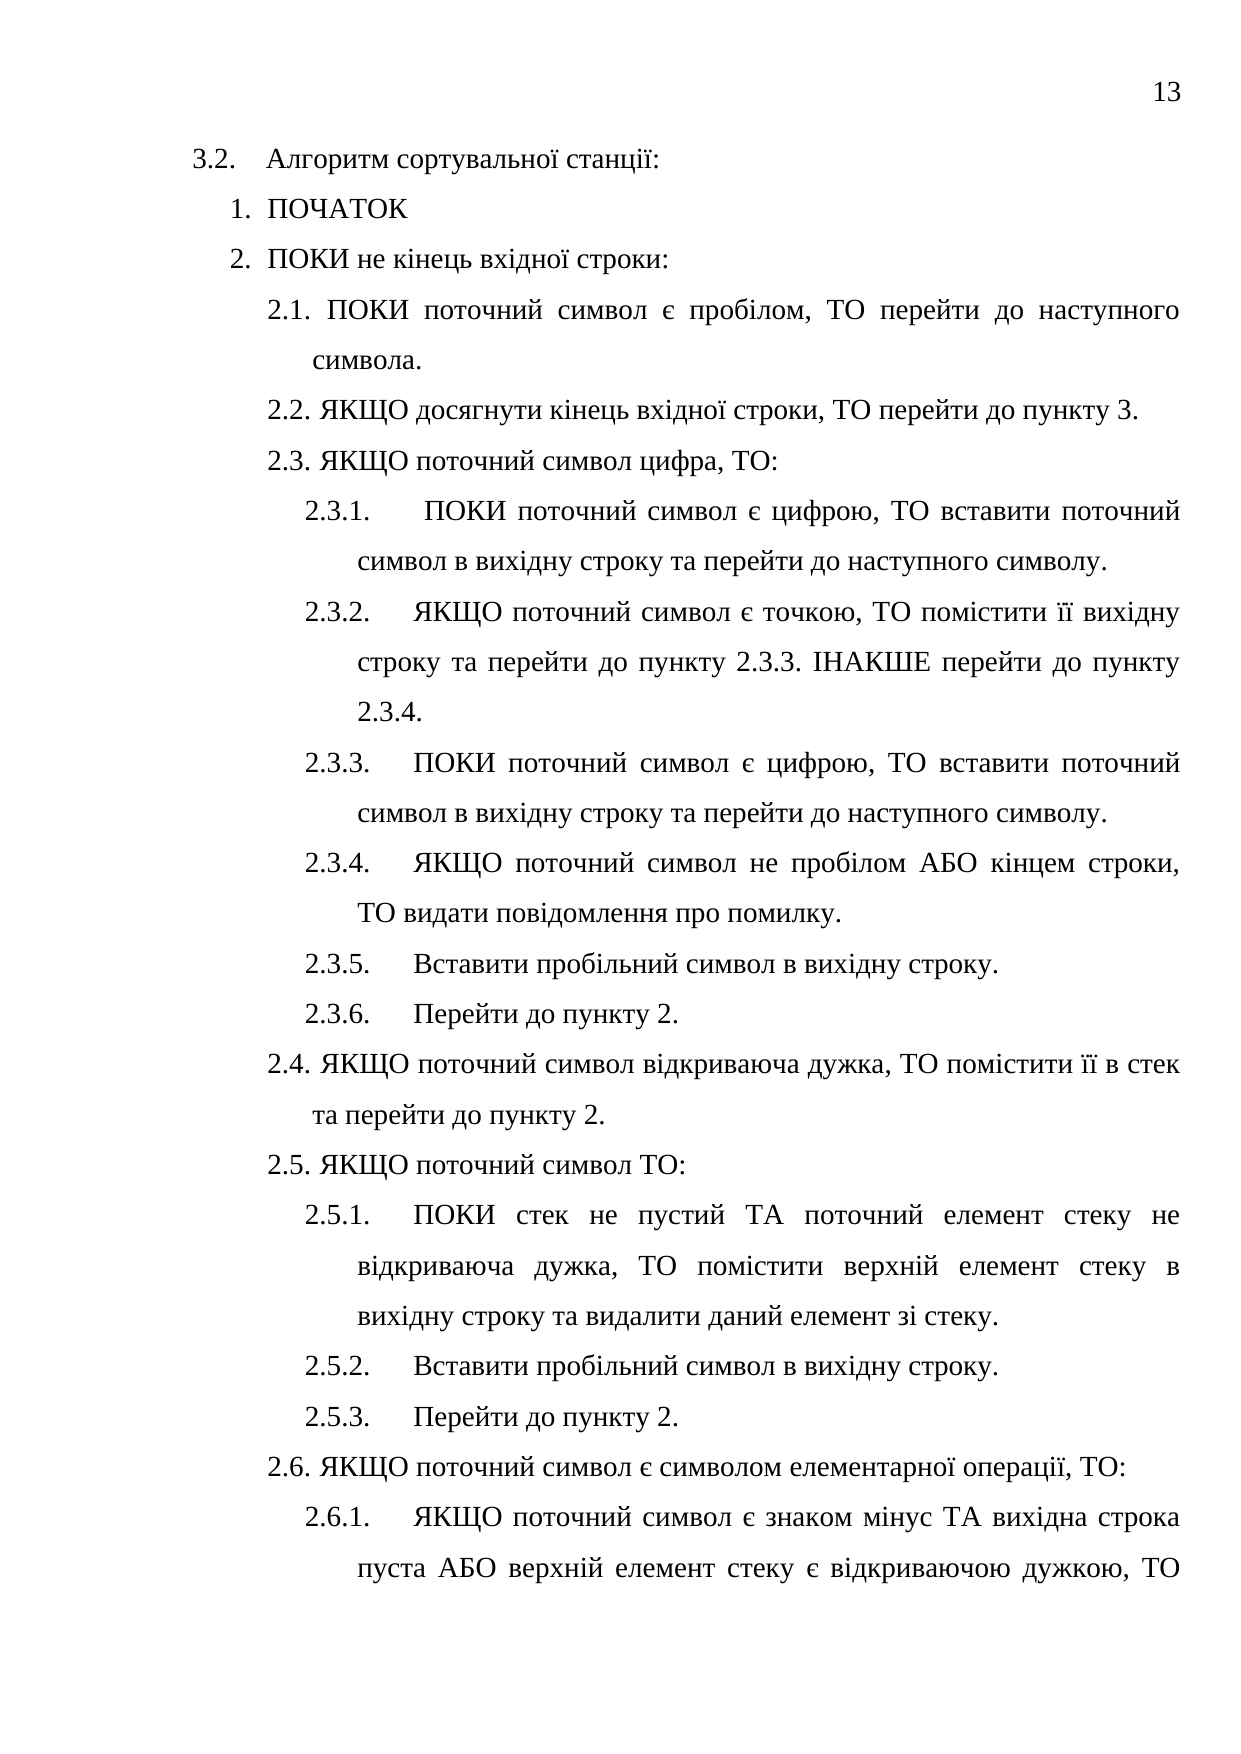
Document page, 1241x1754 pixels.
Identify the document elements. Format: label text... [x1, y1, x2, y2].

list ПОЧАТОК [229, 191, 1181, 225]
list Вставити пробільний символ в вихідну строку. [304, 1348, 1181, 1382]
list ЯКЩО поточний символ є точкою, ТО помістити її вихідну строку та перейти до пункту 2.3.3. ІНАКШЕ перейти до пункту 2.3.4. [304, 594, 1181, 728]
list ПОКИ поточний символ є пробілом, ТО перейти до наступного символа. [267, 292, 1181, 376]
list Перейти до пункту 2. [304, 996, 1181, 1030]
list ЯКЩО поточний символ є символом елементарної операції, ТО: [267, 1449, 1181, 1483]
list ЯКЩО досягнути кінець вхідної строки, ТО перейти до пункту 3. [267, 392, 1181, 426]
list ПОКИ поточний символ є цифрою, ТО вставити поточний символ в вихідну строку та перейти до наступного символу. [304, 493, 1181, 577]
list ПОКИ не кінець вхідної строки: [229, 242, 1181, 275]
list ЯКЩО поточний символ відкриваюча дужка, ТО помістити її в стек та перейти до пункту 2. [267, 1047, 1181, 1130]
list ПОКИ поточний символ є цифрою, ТО вставити поточний символ в вихідну строку та перейти до наступного символу. [304, 745, 1181, 828]
list Вставити пробільний символ в вихідну строку. [304, 946, 1181, 979]
list ЯКЩО поточний символ цифра, ТО: [267, 443, 1181, 476]
subtitle Алгоритм сортувальної станції: [118, 141, 1181, 174]
list ЯКЩО поточний символ не пробілом АБО кінцем строки, ТО видати повідомлення про помилку. [304, 845, 1181, 929]
list Перейти до пункту 2. [304, 1399, 1181, 1432]
list ПОКИ стек не пустий ТА поточний елемент стеку не відкриваюча дужка, ТО помістити верхній елемент стеку в вихідну строку та видалити даний елемент зі стеку. [304, 1197, 1181, 1332]
list ЯКЩО поточний символ ТО: [267, 1147, 1181, 1181]
